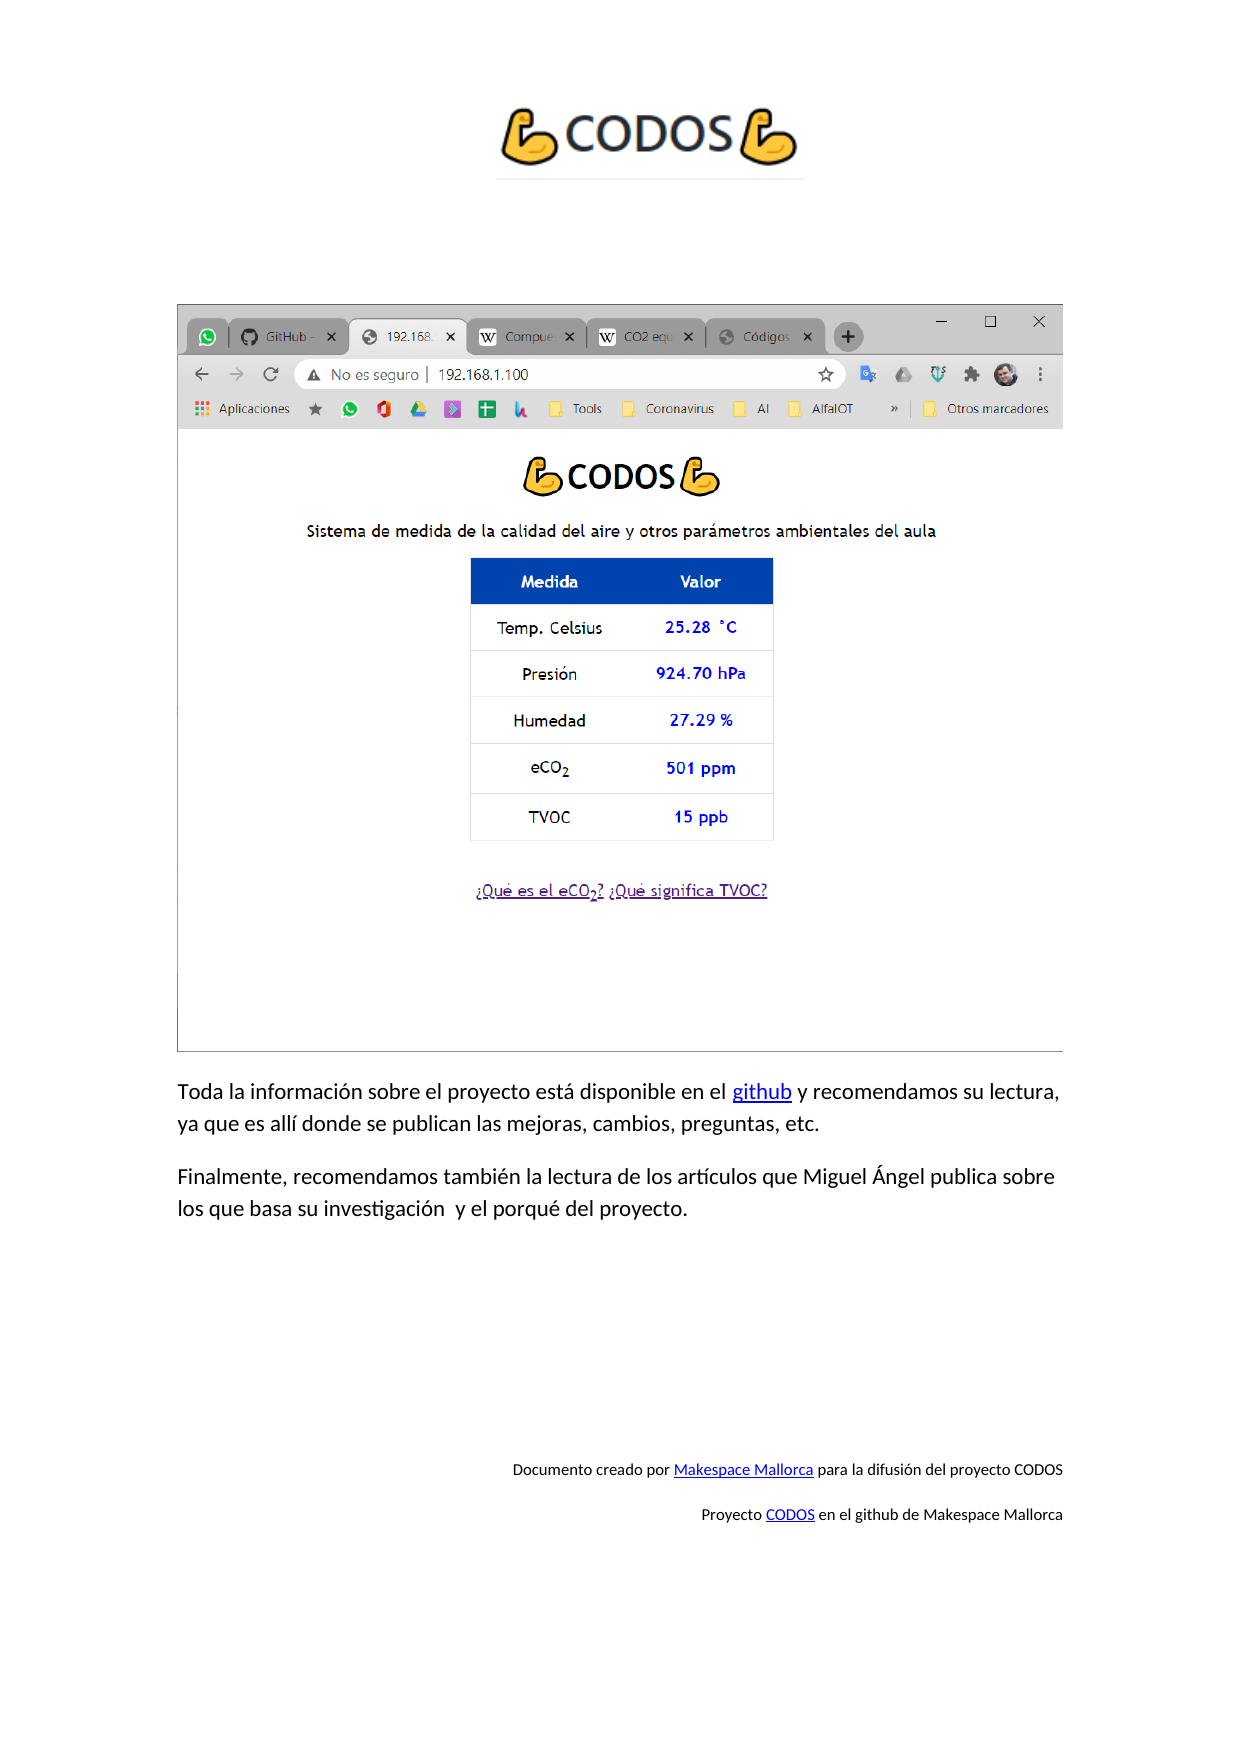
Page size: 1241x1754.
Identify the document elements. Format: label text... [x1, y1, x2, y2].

text Documento creado por Makespace Mallorca para la difusión del proyecto CODOS [177, 1459, 1063, 1480]
picture [177, 304, 1063, 1052]
text Proyecto CODOS en el github de Makespace Mallorca [177, 1504, 1063, 1524]
text Finalmente, recomendamos también la lectura de los artículos que Miguel Ángel publica sobre los que basa su investigación y el porqué del proyecto. [177, 1162, 1063, 1222]
text Toda la información sobre el proyecto está disponible en el github y recomendamos su lectura, ya que es allí donde se publican las mejoras, cambios, preguntas, etc. [177, 1077, 1063, 1137]
picture [473, 73, 838, 199]
